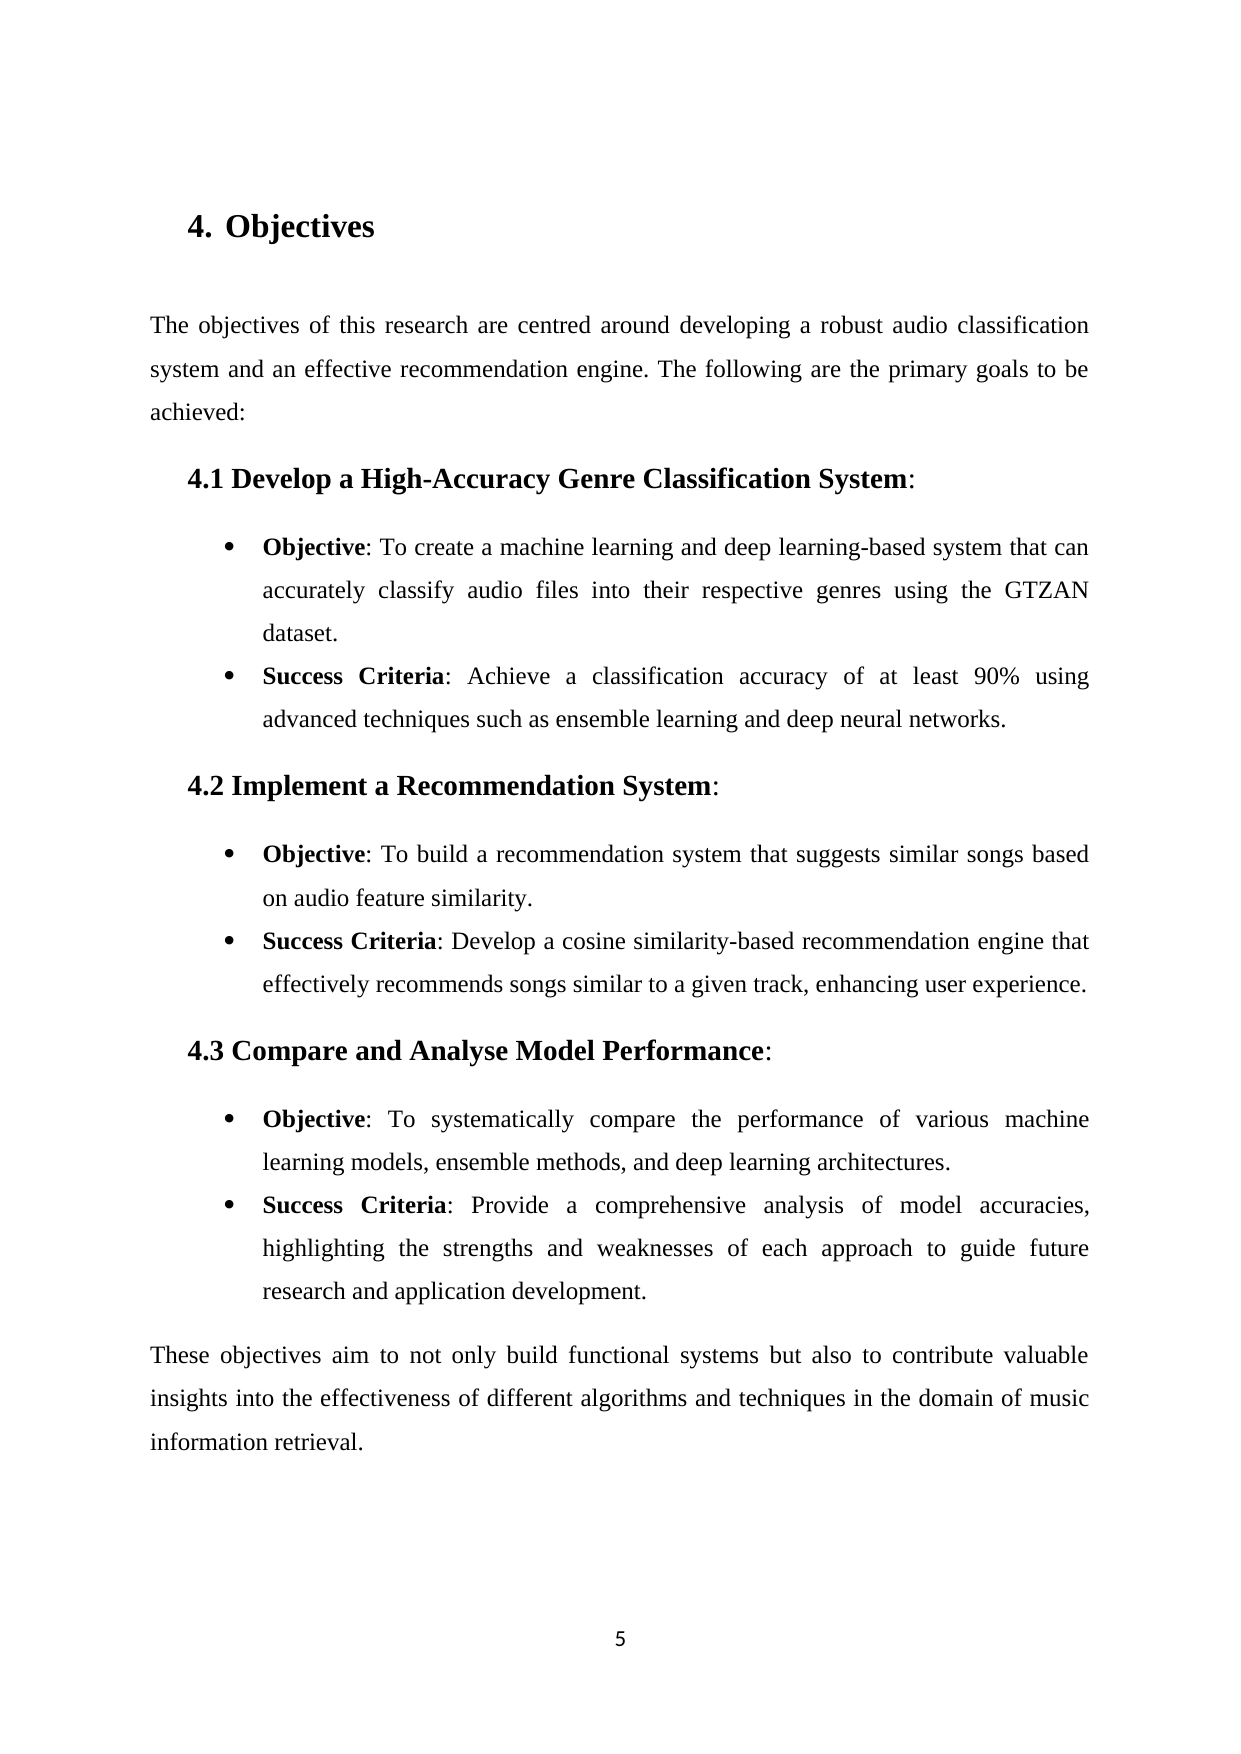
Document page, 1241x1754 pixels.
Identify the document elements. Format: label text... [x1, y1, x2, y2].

list Objective: To systematically compare the performance of various machine learning models, ensemble methods, and deep learning architectures. [225, 1104, 1090, 1176]
text 4.2 Implement a Recommendation System: [187, 768, 1090, 802]
list Success Criteria: Achieve a classification accuracy of at least 90% using advanced techniques such as ensemble learning and deep neural networks. [225, 661, 1090, 733]
list Success Criteria: Develop a cosine similarity-based recommendation engine that effectively recommends songs similar to a given track, enhancing user experience. [225, 926, 1090, 998]
text 4.3 Compare and Analyse Model Performance: [187, 1033, 1090, 1066]
list Objective: To build a recommendation system that suggests similar songs based on audio feature similarity. [225, 839, 1090, 911]
subtitle Objectives [187, 206, 1090, 244]
list Success Criteria: Provide a comprehensive analysis of model accuracies, highlighting the strengths and weaknesses of each approach to guide future research and application development. [225, 1190, 1090, 1305]
text 4.1 Develop a High-Accuracy Genre Classification System: [187, 461, 1090, 494]
text These objectives aim to not only build functional systems but also to contribute valuable insights into the effectiveness of different algorithms and techniques in the domain of music information retrieval. [150, 1340, 1090, 1455]
list Objective: To create a machine learning and deep learning-based system that can accurately classify audio files into their respective genres using the GTZAN dataset. [225, 532, 1090, 647]
text The objectives of this research are centred around developing a robust audio classification system and an effective recommendation engine. The following are the primary goals to be achieved: [150, 311, 1090, 426]
